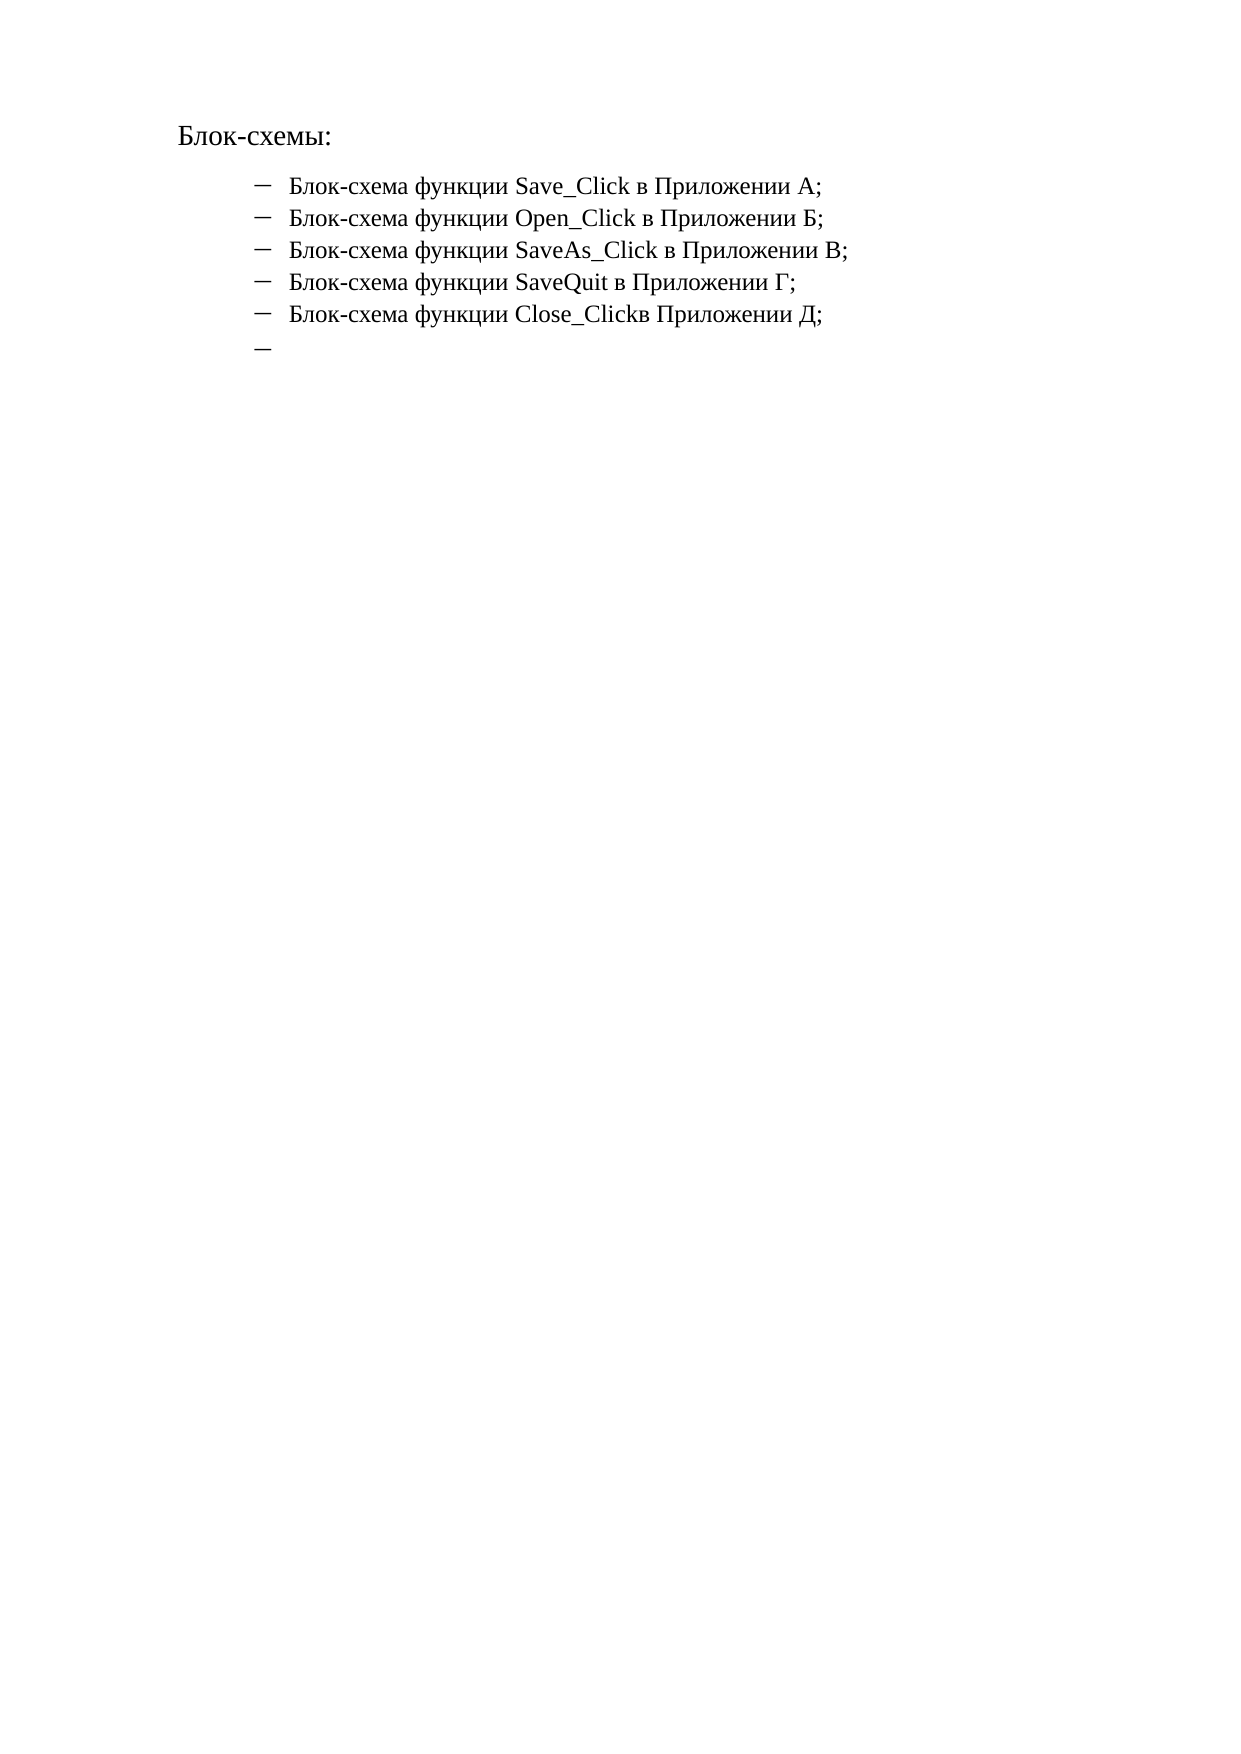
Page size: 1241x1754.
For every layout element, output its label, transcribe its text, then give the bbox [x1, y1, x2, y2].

text Блок-схемы: [177, 118, 1152, 152]
list Блок-схема функции Save_Click в Приложении A; [251, 171, 1152, 201]
list Блок-схема функции SaveQuit в Приложении Г; [251, 267, 1152, 297]
list Блок-схема функции SaveAs_Click в Приложении В; [251, 235, 1152, 264]
list Блок-схема функции Close_Clickв Приложении Д; [251, 299, 1152, 328]
list Блок-схема функции Open_Click в Приложении Б; [251, 203, 1152, 233]
